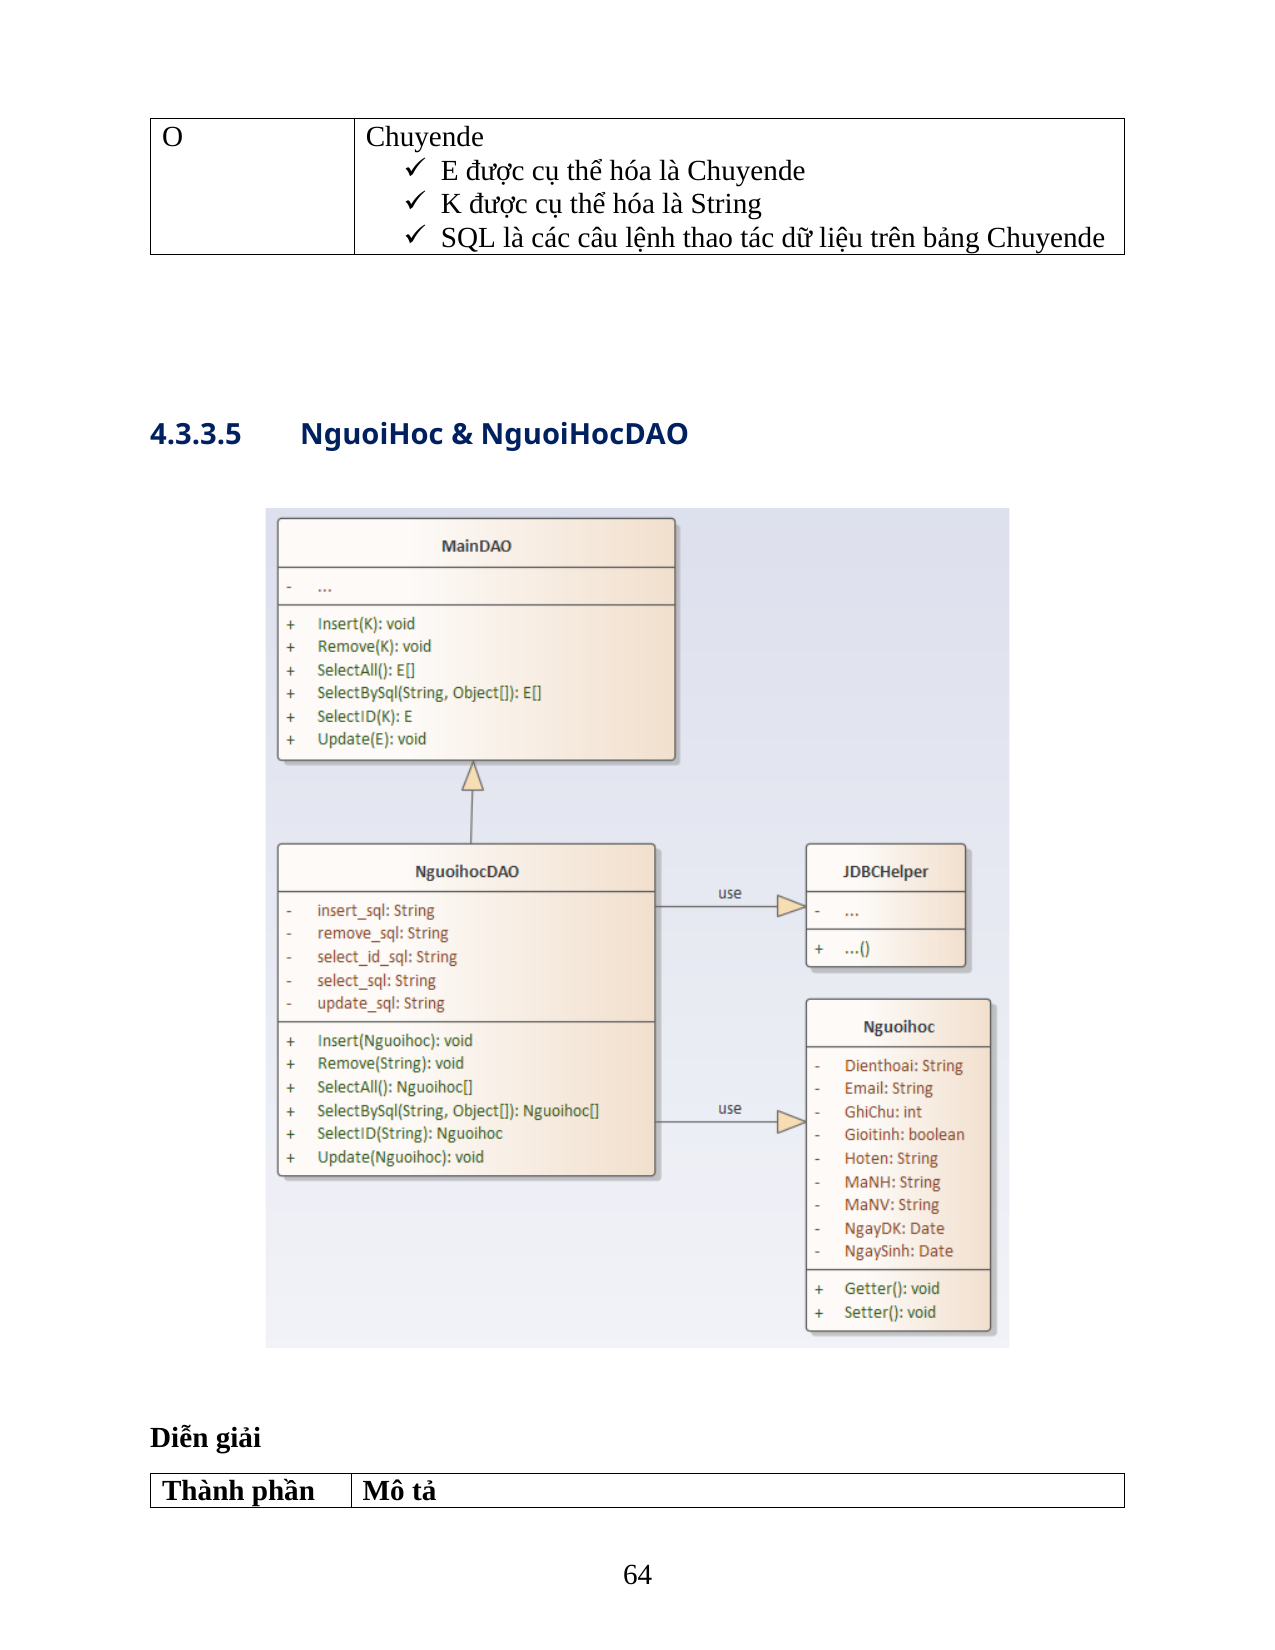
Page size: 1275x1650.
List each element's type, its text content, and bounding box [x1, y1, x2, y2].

subtitle NguoiHoc & NguoiHocDAO [150, 413, 1125, 453]
picture [265, 508, 1010, 1348]
text Diễn giải [150, 1420, 1125, 1453]
table_header Thành phần [151, 1474, 351, 1507]
table_header Mô tả [352, 1474, 1124, 1507]
table_cell ChuyendeDAO [151, 119, 354, 254]
